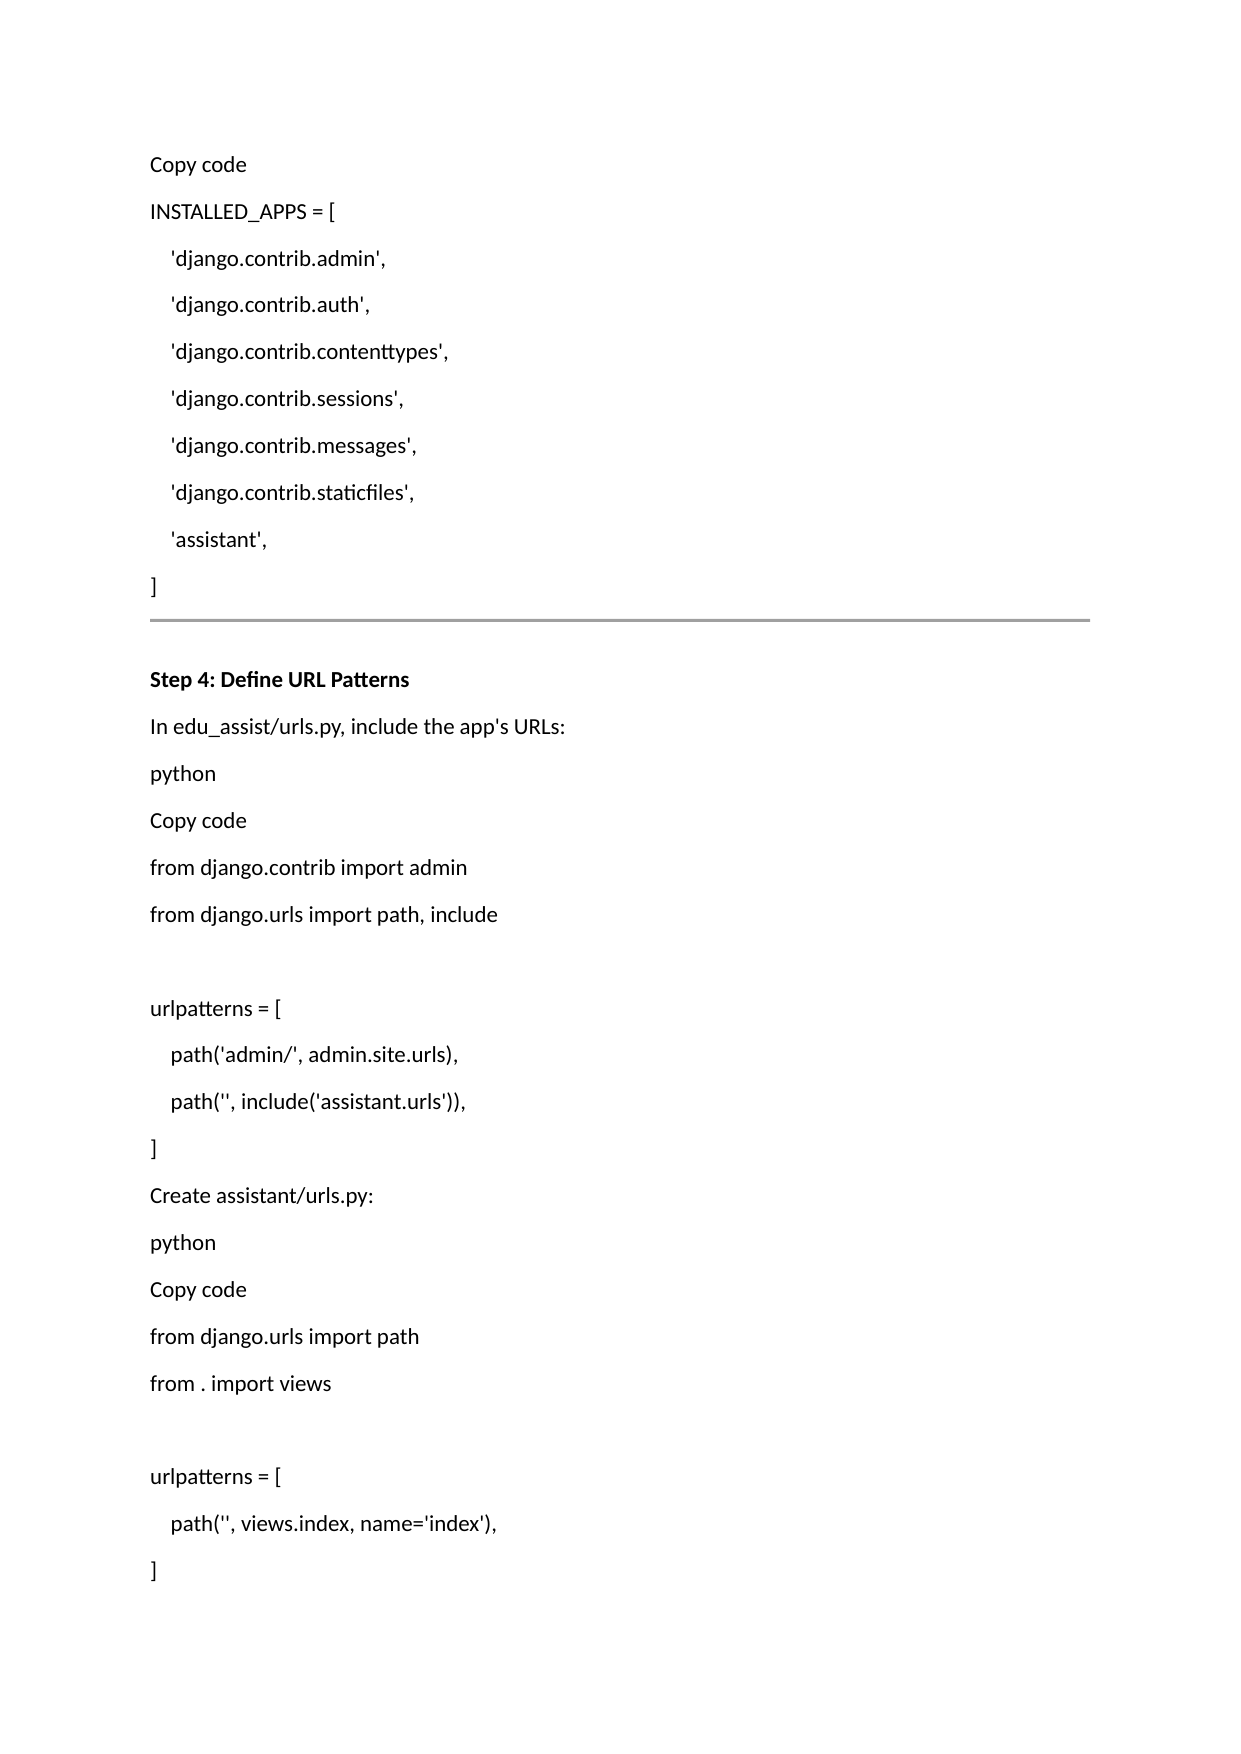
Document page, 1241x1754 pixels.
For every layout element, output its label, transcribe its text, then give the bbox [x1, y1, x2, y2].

text 'django.contrib.contenttypes', [150, 337, 1090, 366]
text from django.contrib import admin [150, 853, 1090, 881]
text INSTALLED_APPS = [ [150, 197, 1090, 225]
text 'django.contrib.admin', [150, 244, 1090, 272]
text 'django.contrib.messages', [150, 431, 1090, 459]
text python [150, 759, 1090, 787]
text path('', include('assistant.urls')), [150, 1087, 1090, 1116]
text Copy code [150, 150, 1090, 178]
text from django.urls import path, include [150, 900, 1090, 928]
text path('admin/', admin.site.urls), [150, 1041, 1090, 1069]
text urlpatterns = [ [150, 994, 1090, 1022]
text 'assistant', [150, 525, 1090, 553]
text path('', views.index, name='index'), [150, 1509, 1090, 1537]
text ] [150, 572, 1090, 600]
text 'django.contrib.staticfiles', [150, 478, 1090, 506]
text from django.urls import path [150, 1322, 1090, 1350]
text Step 4: Define URL Patterns [150, 666, 1090, 694]
text ] [150, 1134, 1090, 1162]
text In edu_assist/urls.py, include the app's URLs: [150, 712, 1090, 741]
text Create assistant/urls.py: [150, 1181, 1090, 1209]
text 'django.contrib.auth', [150, 291, 1090, 319]
text Copy code [150, 806, 1090, 834]
text ] [150, 1556, 1090, 1584]
text urlpatterns = [ [150, 1462, 1090, 1491]
text from . import views [150, 1369, 1090, 1397]
text python [150, 1228, 1090, 1256]
text Copy code [150, 1275, 1090, 1303]
text 'django.contrib.sessions', [150, 384, 1090, 412]
